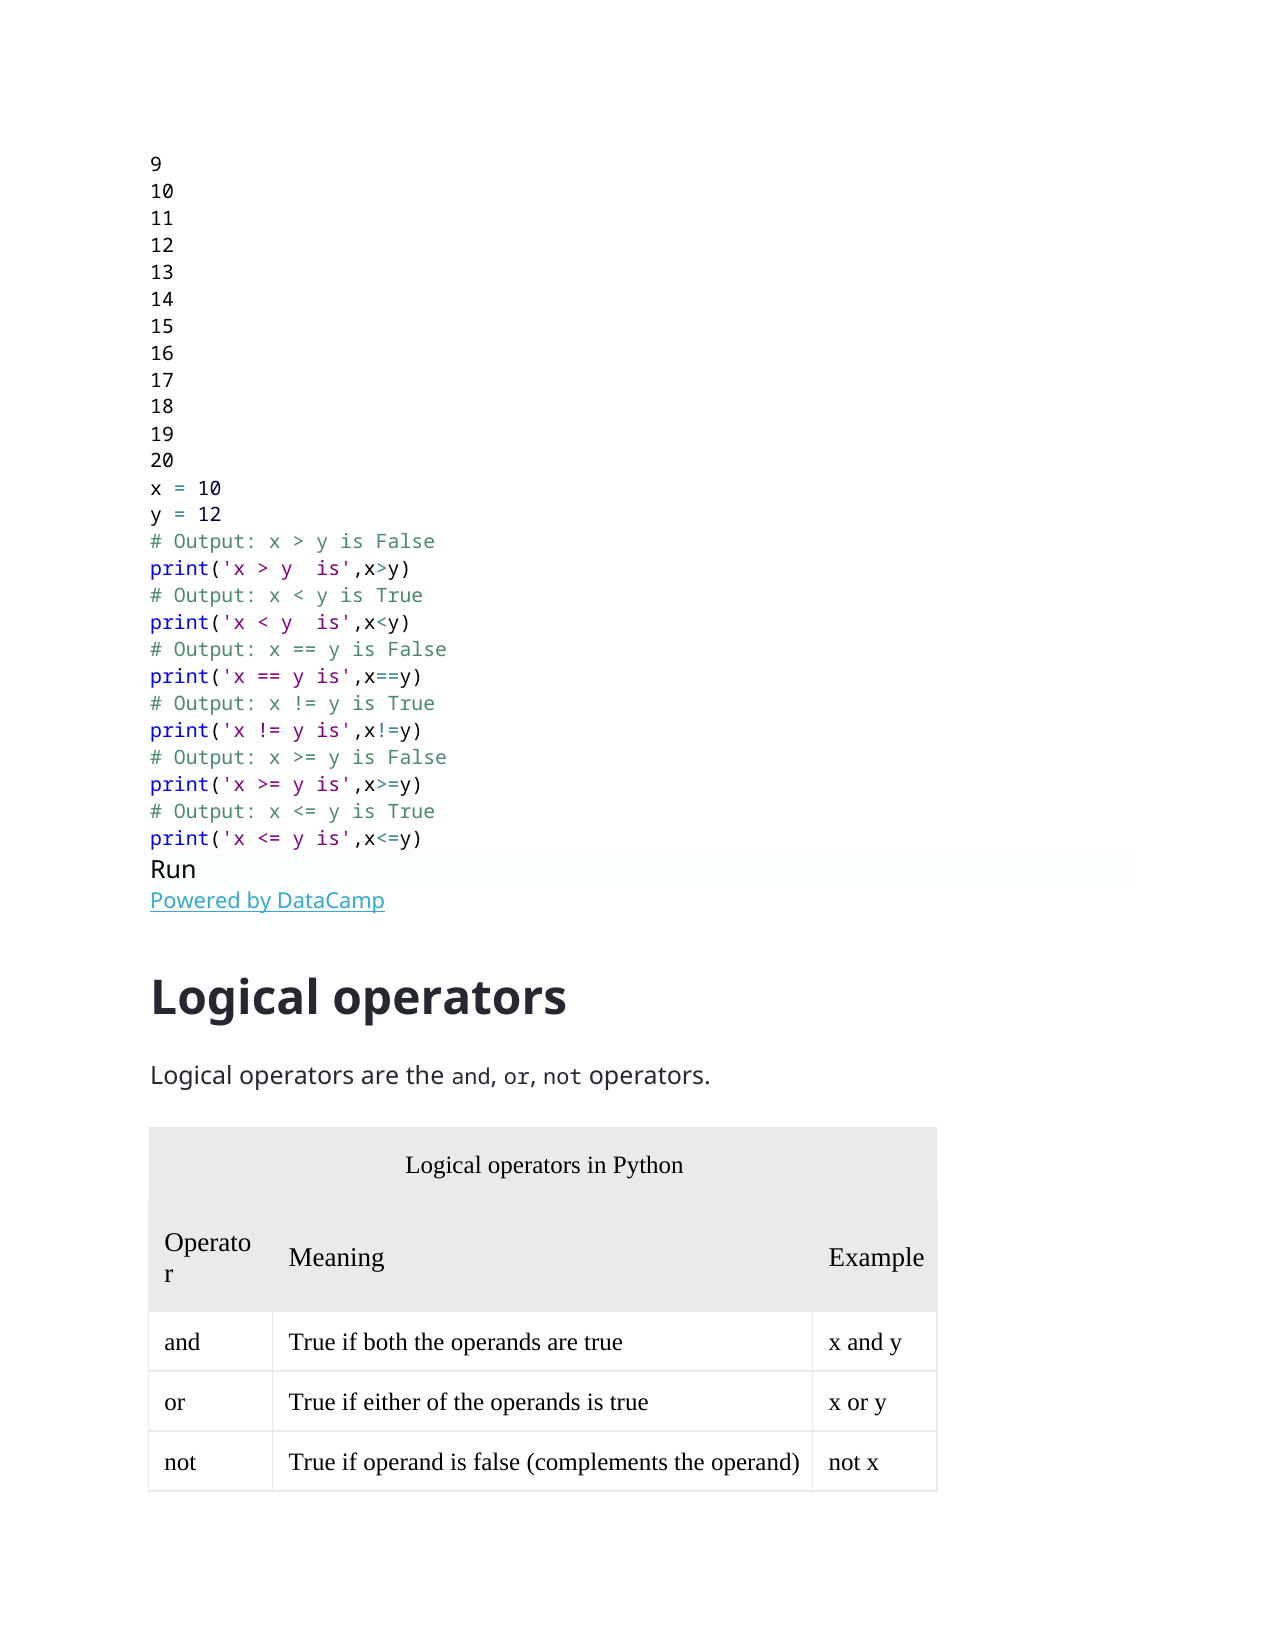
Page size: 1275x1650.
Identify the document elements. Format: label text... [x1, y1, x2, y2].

table_cell not [149, 1432, 272, 1490]
text print('x >= y is',x>=y) [150, 771, 1125, 797]
table_cell True if both the operands are true [273, 1312, 812, 1370]
table_cell x and y [813, 1312, 936, 1370]
text 19 [150, 420, 1125, 447]
table_cell Example [813, 1203, 936, 1310]
text 20 [150, 447, 1125, 474]
text 9 [150, 150, 1125, 177]
text 15 [150, 312, 1125, 339]
text print('x < y is',x<y) [150, 609, 1125, 636]
text 10 [150, 177, 1125, 204]
text Logical operators are the and, or, not operators. [150, 1058, 1125, 1092]
text # Output: x >= y is False [150, 743, 1125, 771]
text Logical operators [150, 963, 1125, 1029]
table_cell not x [813, 1432, 936, 1490]
text # Output: x < y is True [150, 582, 1125, 609]
text 12 [150, 231, 1125, 258]
text Powered by DataCamp [150, 886, 1125, 915]
text 18 [150, 393, 1125, 420]
table_cell True if operand is false (complements the operand) [273, 1432, 812, 1490]
text 14 [150, 285, 1125, 312]
text # Output: x == y is False [150, 636, 1125, 663]
text y = 12 [150, 501, 1125, 528]
text # Output: x <= y is True [150, 797, 1125, 824]
text 13 [150, 258, 1125, 285]
text Run [150, 851, 1125, 886]
text print('x <= y is',x<=y) [150, 824, 1125, 851]
table_cell and [149, 1312, 272, 1370]
text print('x != y is',x!=y) [150, 717, 1125, 743]
text print('x == y is',x==y) [150, 663, 1125, 689]
text x = 10 [150, 474, 1125, 501]
text 11 [150, 204, 1125, 231]
table_cell x or y [813, 1372, 936, 1430]
table_cell True if either of the operands is true [273, 1372, 812, 1430]
text 17 [150, 366, 1125, 393]
table_cell Operator [149, 1203, 272, 1310]
table_header Logical operators in Python [149, 1127, 937, 1201]
text print('x > y is',x>y) [150, 555, 1125, 582]
table_cell or [149, 1372, 272, 1430]
text # Output: x != y is True [150, 689, 1125, 717]
text 16 [150, 339, 1125, 366]
text # Output: x > y is False [150, 528, 1125, 555]
table_cell Meaning [273, 1203, 812, 1310]
